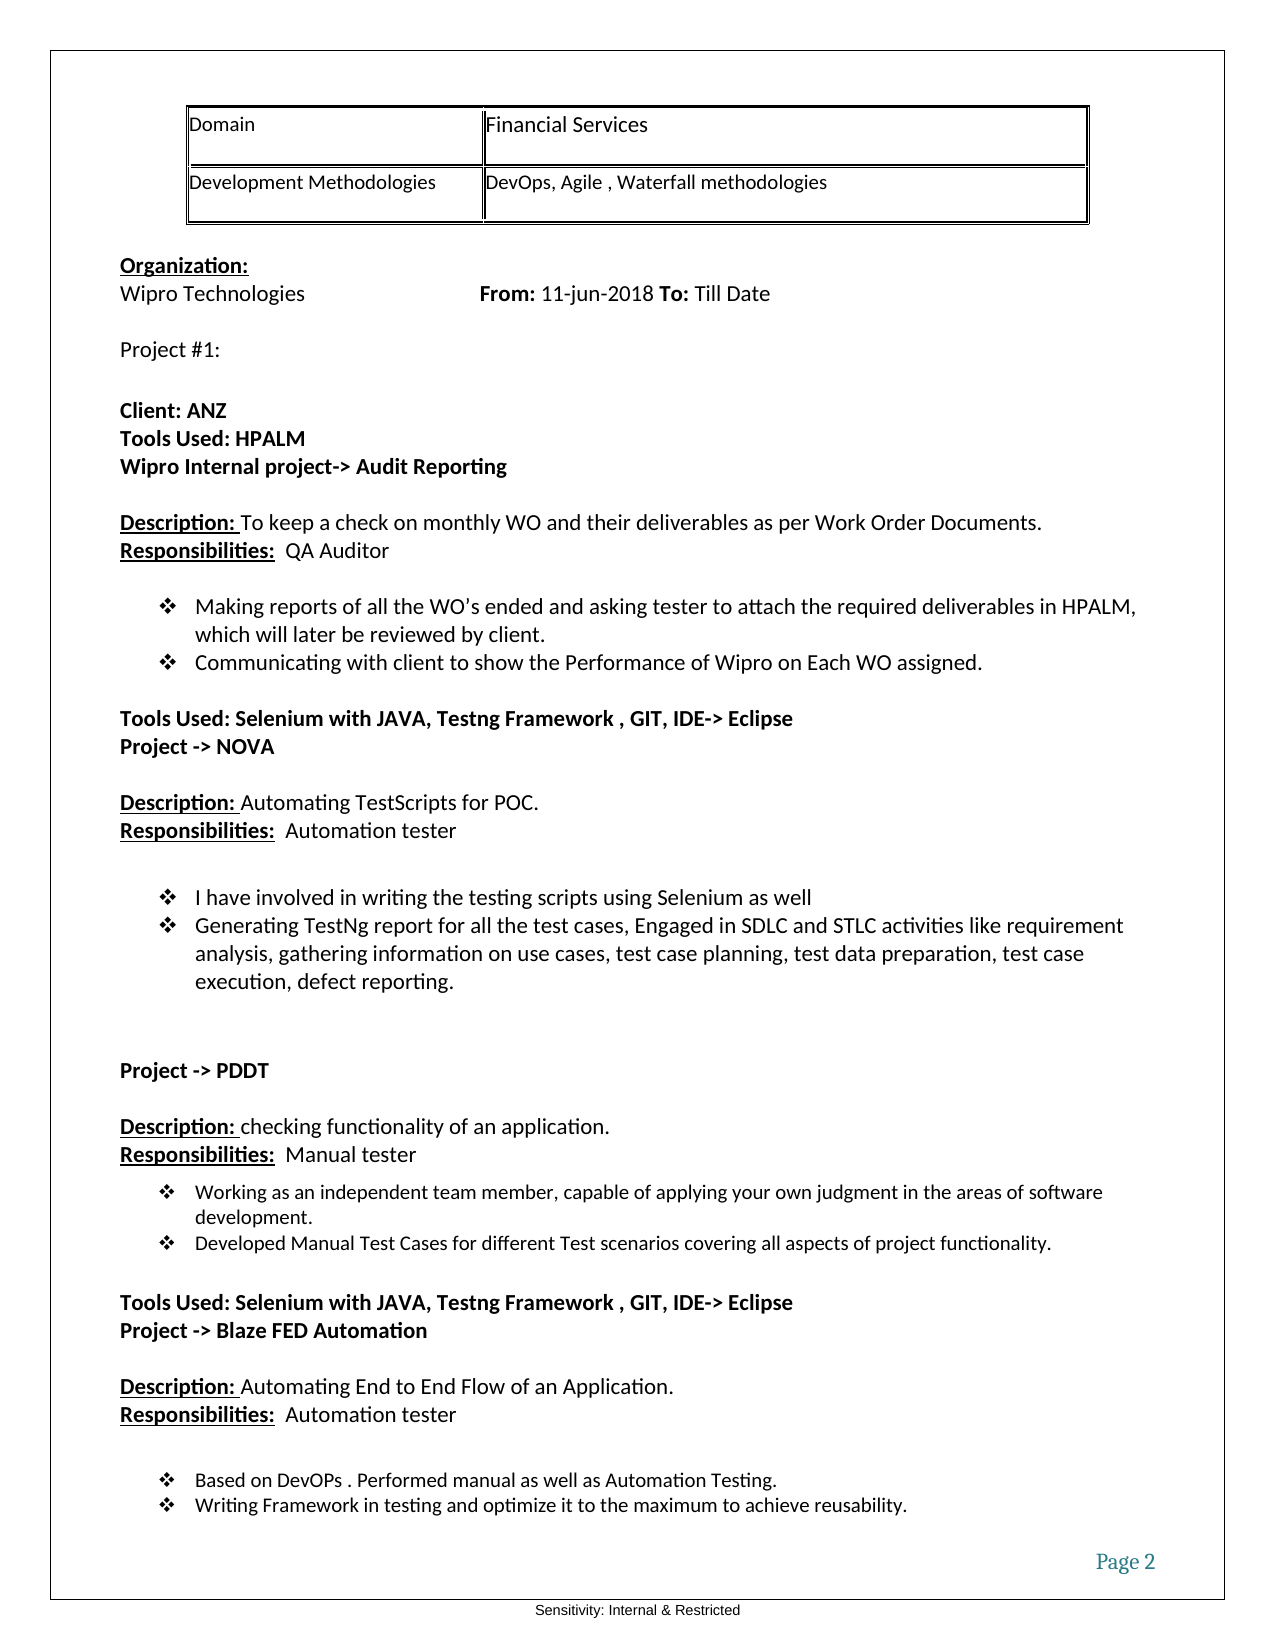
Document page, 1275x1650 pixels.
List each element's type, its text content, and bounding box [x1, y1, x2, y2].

table_cell Financial Services [484, 108, 1086, 164]
subtitle Project -> PDDT [120, 1056, 1155, 1084]
list Based on DevOPs . Performed manual as well as Automation Testing. [157, 1467, 1155, 1492]
subtitle Description: checking functionality of an application. [120, 1112, 1155, 1140]
subtitle Tools Used: Selenium with JAVA, Testng Framework , GIT, IDE-> Eclipse [120, 704, 1155, 732]
subtitle Responsibilities: Automation tester [120, 1401, 1155, 1428]
subtitle Description: Automating End to End Flow of an Application. [120, 1372, 1155, 1401]
subtitle Making reports of all the WO’s ended and asking tester to attach the required deliverables in HPALM, which will later be reviewed by client. [157, 592, 1155, 648]
subtitle Client: ANZ [120, 396, 1155, 424]
table_cell Development Methodologies [189, 164, 484, 221]
text Organization: [120, 251, 1155, 279]
subtitle Responsibilities: QA Auditor [120, 536, 1155, 564]
subtitle Project -> Blaze FED Automation [120, 1316, 1155, 1344]
subtitle Wipro Internal project-> Audit Reporting [120, 452, 1155, 480]
list Developed Manual Test Cases for different Test scenarios covering all aspects of project functionality. [157, 1230, 1155, 1255]
table_cell DevOps, Agile , Waterfall methodologies [484, 164, 1087, 221]
list Writing Framework in testing and optimize it to the maximum to achieve reusability. [157, 1492, 1155, 1518]
subtitle Responsibilities: Manual tester [120, 1140, 1155, 1168]
subtitle Communicating with client to show the Performance of Wipro on Each WO assigned. [157, 648, 1155, 676]
list I have involved in writing the testing scripts using Selenium as well [157, 883, 1155, 911]
subtitle Tools Used: HPALM [120, 424, 1155, 452]
subtitle Tools Used: Selenium with JAVA, Testng Framework , GIT, IDE-> Eclipse [120, 1288, 1155, 1316]
subtitle Description: Automating TestScripts for POC. [120, 788, 1155, 816]
text Wipro Technologies From: 11-jun-2018 To: Till Date [120, 279, 1155, 307]
subtitle Description: To keep a check on monthly WO and their deliverables as per Work Order Documents. [120, 508, 1155, 536]
table_cell Domain [189, 107, 484, 164]
subtitle Responsibilities: Automation tester [120, 816, 1155, 844]
list Working as an independent team member, capable of applying your own judgment in the areas of software development. [157, 1179, 1155, 1230]
text Project #1: [120, 335, 1155, 363]
list Generating TestNg report for all the test cases, Engaged in SDLC and STLC activities like requirement analysis, gathering information on use cases, test case planning, test data preparation, test case execution, defect reporting. [157, 911, 1155, 995]
subtitle Project -> NOVA [120, 732, 1155, 760]
